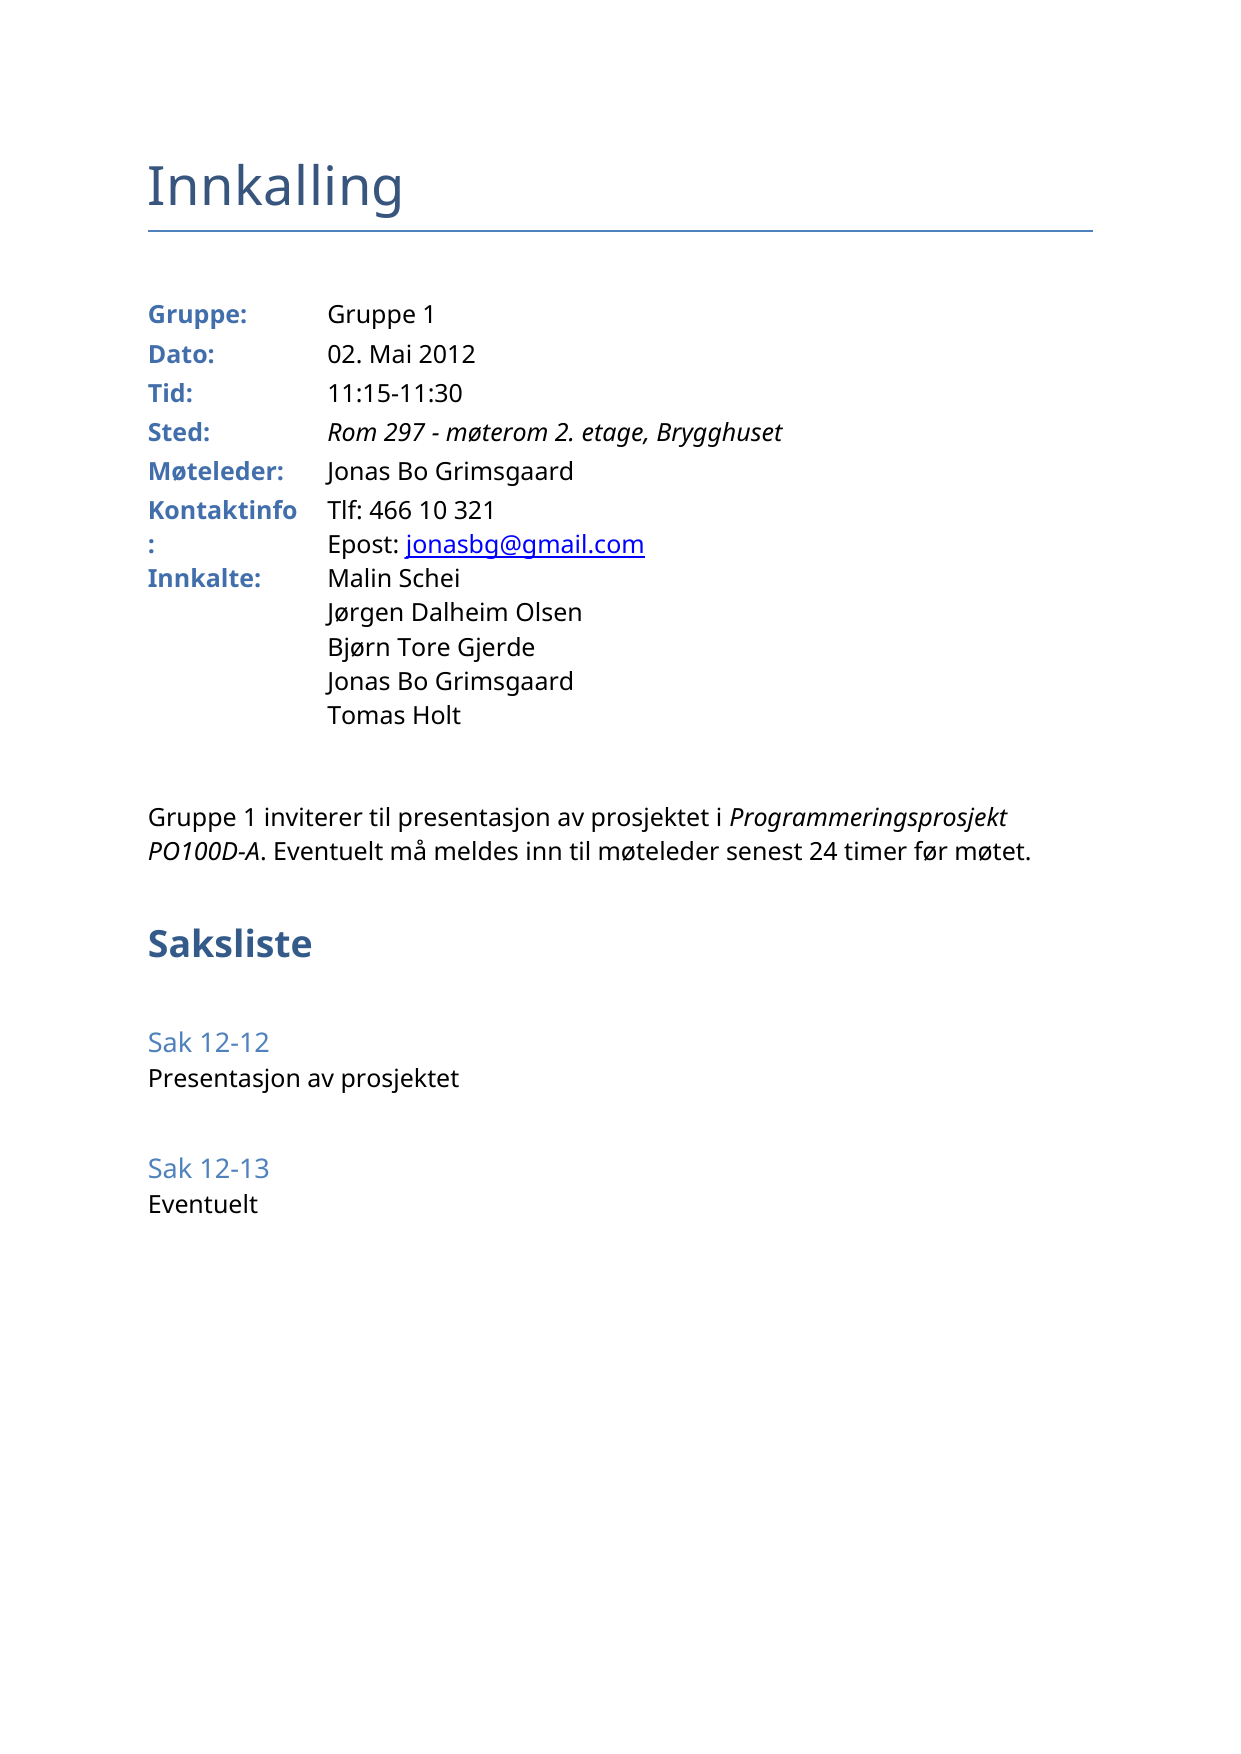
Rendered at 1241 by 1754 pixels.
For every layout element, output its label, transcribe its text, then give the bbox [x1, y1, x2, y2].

subtitle Sak 12-13 [148, 1149, 1093, 1186]
title Innkalling [148, 148, 1093, 230]
table_header Gruppe: [136, 297, 316, 336]
table_cell Rom 297 - møterom 2. etage, Brygghuset [316, 415, 1123, 454]
table_cell Malin Schei Jørgen Dalheim Olsen Bjørn Tore Gjerde Jonas Bo Grimsgaard Tomas Holt [316, 561, 1123, 731]
text Presentasjon av prosjektet [148, 1060, 1093, 1094]
subtitle Saksliste [148, 918, 1093, 969]
text Gruppe 1 inviterer til presentasjon av prosjektet i Programmeringsprosjekt PO100D-A. Eventuelt må meldes inn til møteleder senest 24 timer før møtet. [148, 799, 1093, 868]
table_header Gruppe 1 [316, 297, 1123, 336]
table_cell 02. Mai 2012 [316, 336, 1123, 375]
table_cell Kontaktinfo: [136, 493, 316, 561]
table_cell Sted: [136, 415, 316, 454]
table_cell 11:15-11:30 [316, 375, 1123, 414]
table_cell Tid: [136, 375, 316, 414]
table_cell Jonas Bo Grimsgaard [316, 454, 1123, 493]
text Eventuelt [148, 1186, 1093, 1220]
table_cell Tlf: 466 10 321 Epost: jonasbg@gmail.com [316, 493, 1123, 561]
table_cell Innkalte: [136, 561, 316, 731]
table_cell Dato: [136, 336, 316, 375]
subtitle Sak 12-12 [148, 1023, 1093, 1060]
table_cell Møteleder: [136, 454, 316, 493]
